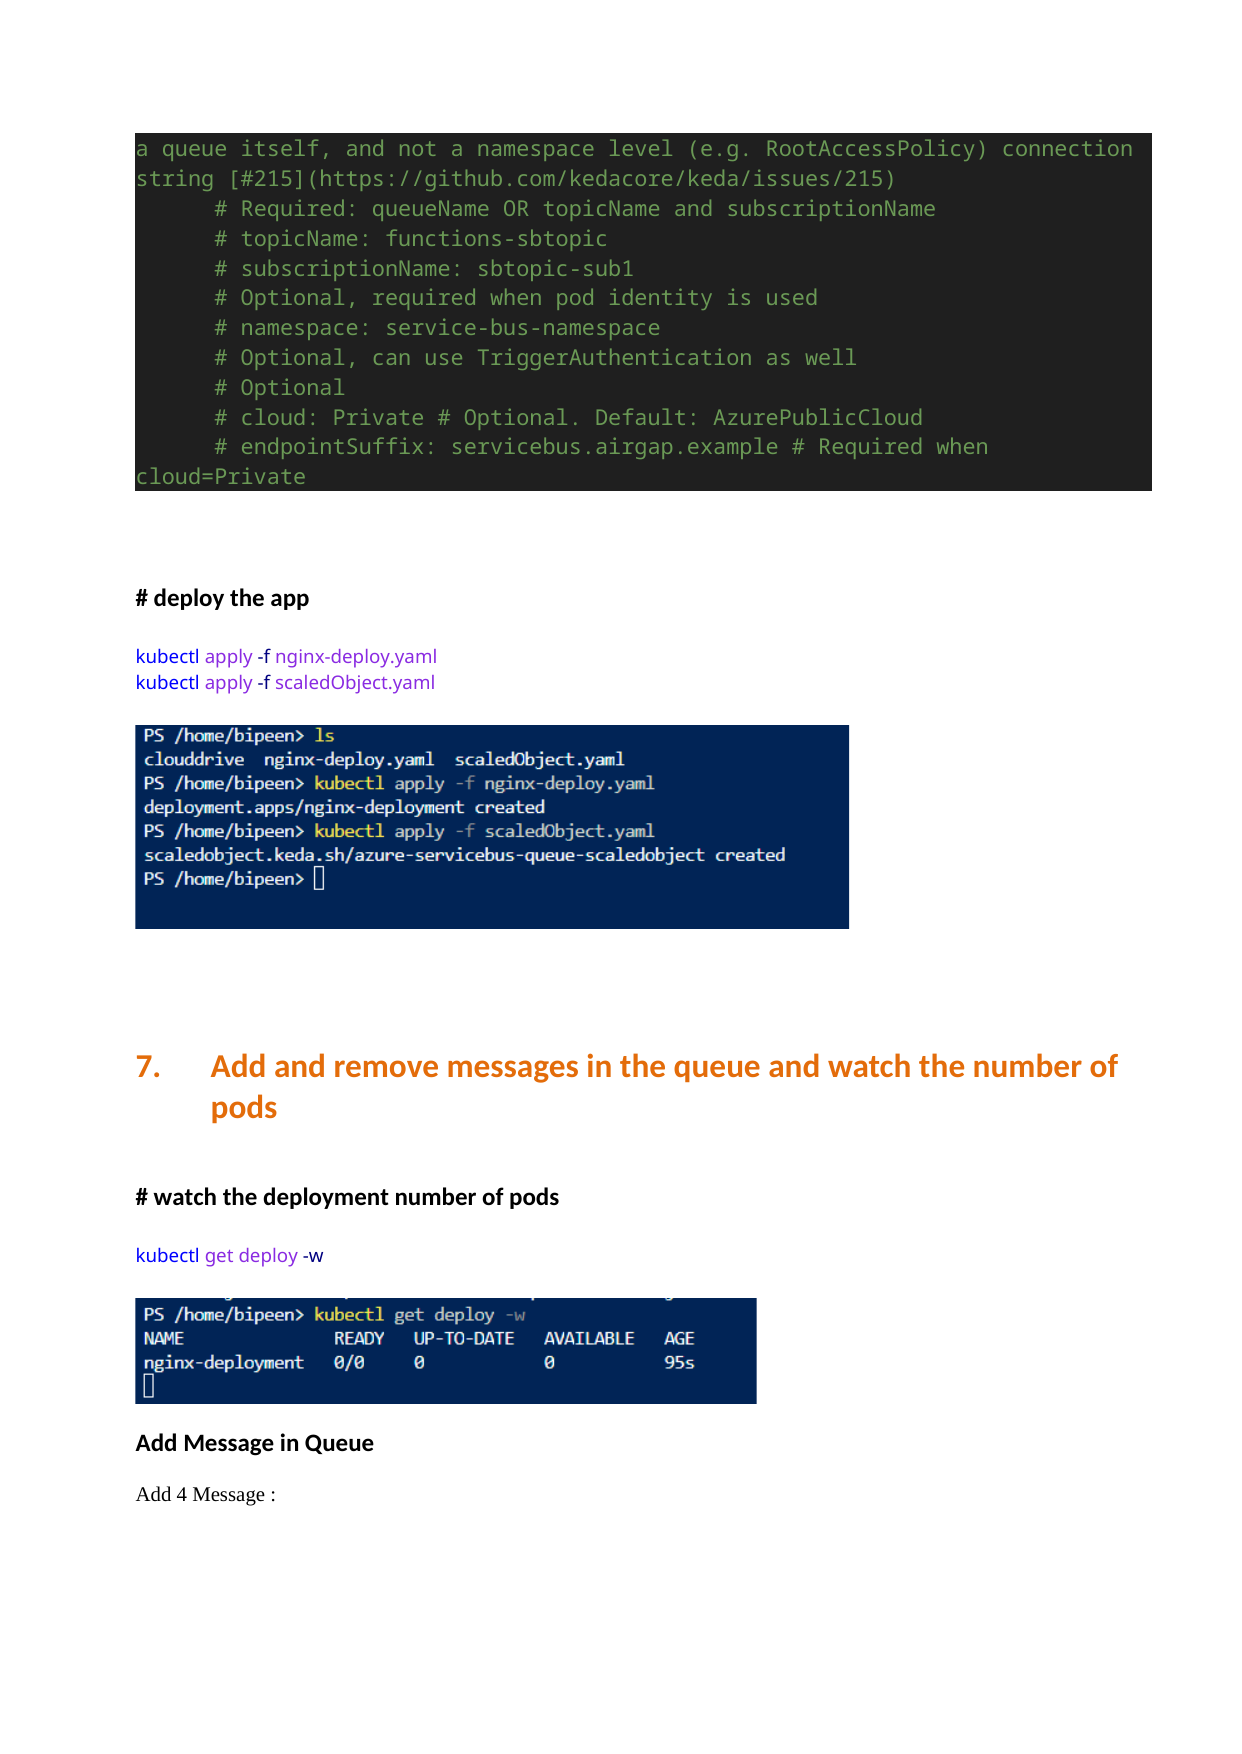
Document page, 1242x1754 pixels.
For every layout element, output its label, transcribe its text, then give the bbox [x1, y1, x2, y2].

subtitle Add and remove messages in the queue and watch the number of pods [135, 1045, 1152, 1127]
text # deploy the app [135, 582, 1152, 613]
text # subscriptionName: sbtopic-sub1 [135, 252, 1152, 282]
text # topicName: functions-sbtopic [135, 223, 1152, 252]
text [135, 133, 1152, 193]
text # endpointSuffix: servicebus.airgap.example # Required when cloud=Private [135, 431, 1152, 491]
picture [135, 1298, 757, 1404]
text kubectl get deploy -w [135, 1242, 1152, 1268]
text # watch the deployment number of pods [135, 1181, 1152, 1212]
text # Required: queueName OR topicName and subscriptionName [135, 193, 1152, 223]
picture [135, 725, 850, 929]
text # Optional, required when pod identity is used [135, 282, 1152, 312]
text Add 4 Message : [135, 1482, 1152, 1506]
text Add Message in Queue [135, 1427, 1152, 1458]
text # Optional, can use TriggerAuthentication as well [135, 342, 1152, 372]
text kubectl apply -f nginx-deploy.yaml [135, 643, 1152, 669]
text kubectl apply -f scaledObject.yaml [135, 669, 1152, 694]
text # Optional [135, 372, 1152, 401]
text # cloud: Private # Optional. Default: AzurePublicCloud [135, 401, 1152, 431]
text # namespace: service-bus-namespace [135, 312, 1152, 342]
